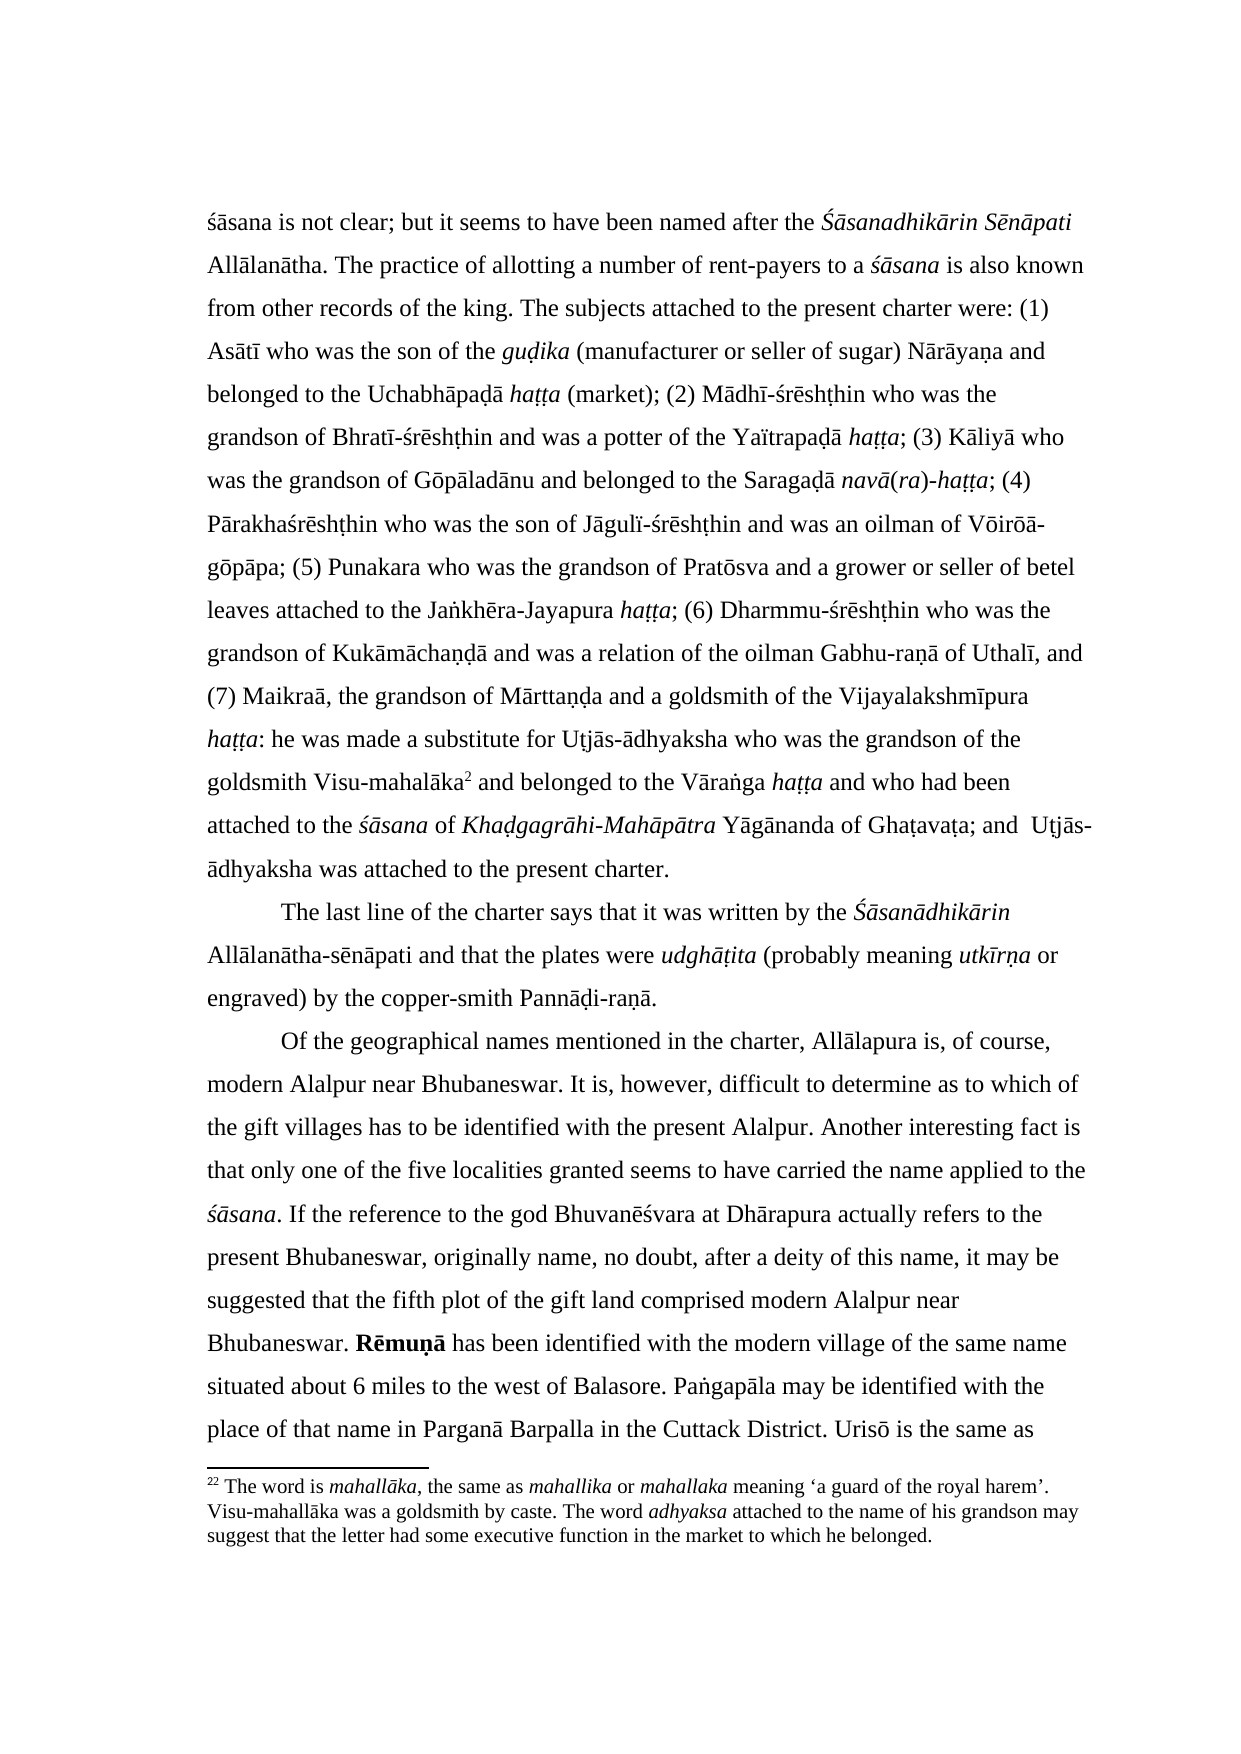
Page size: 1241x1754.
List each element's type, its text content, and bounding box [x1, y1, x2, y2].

text The last line of the charter says that it was written by the Śāsanādhikārin Allālanātha-sēnāpati and that the plates were udghāṭita (probably meaning utkīrṇa or engraved) by the copper-smith Pannāḍi-raṇā. [207, 897, 1092, 1012]
